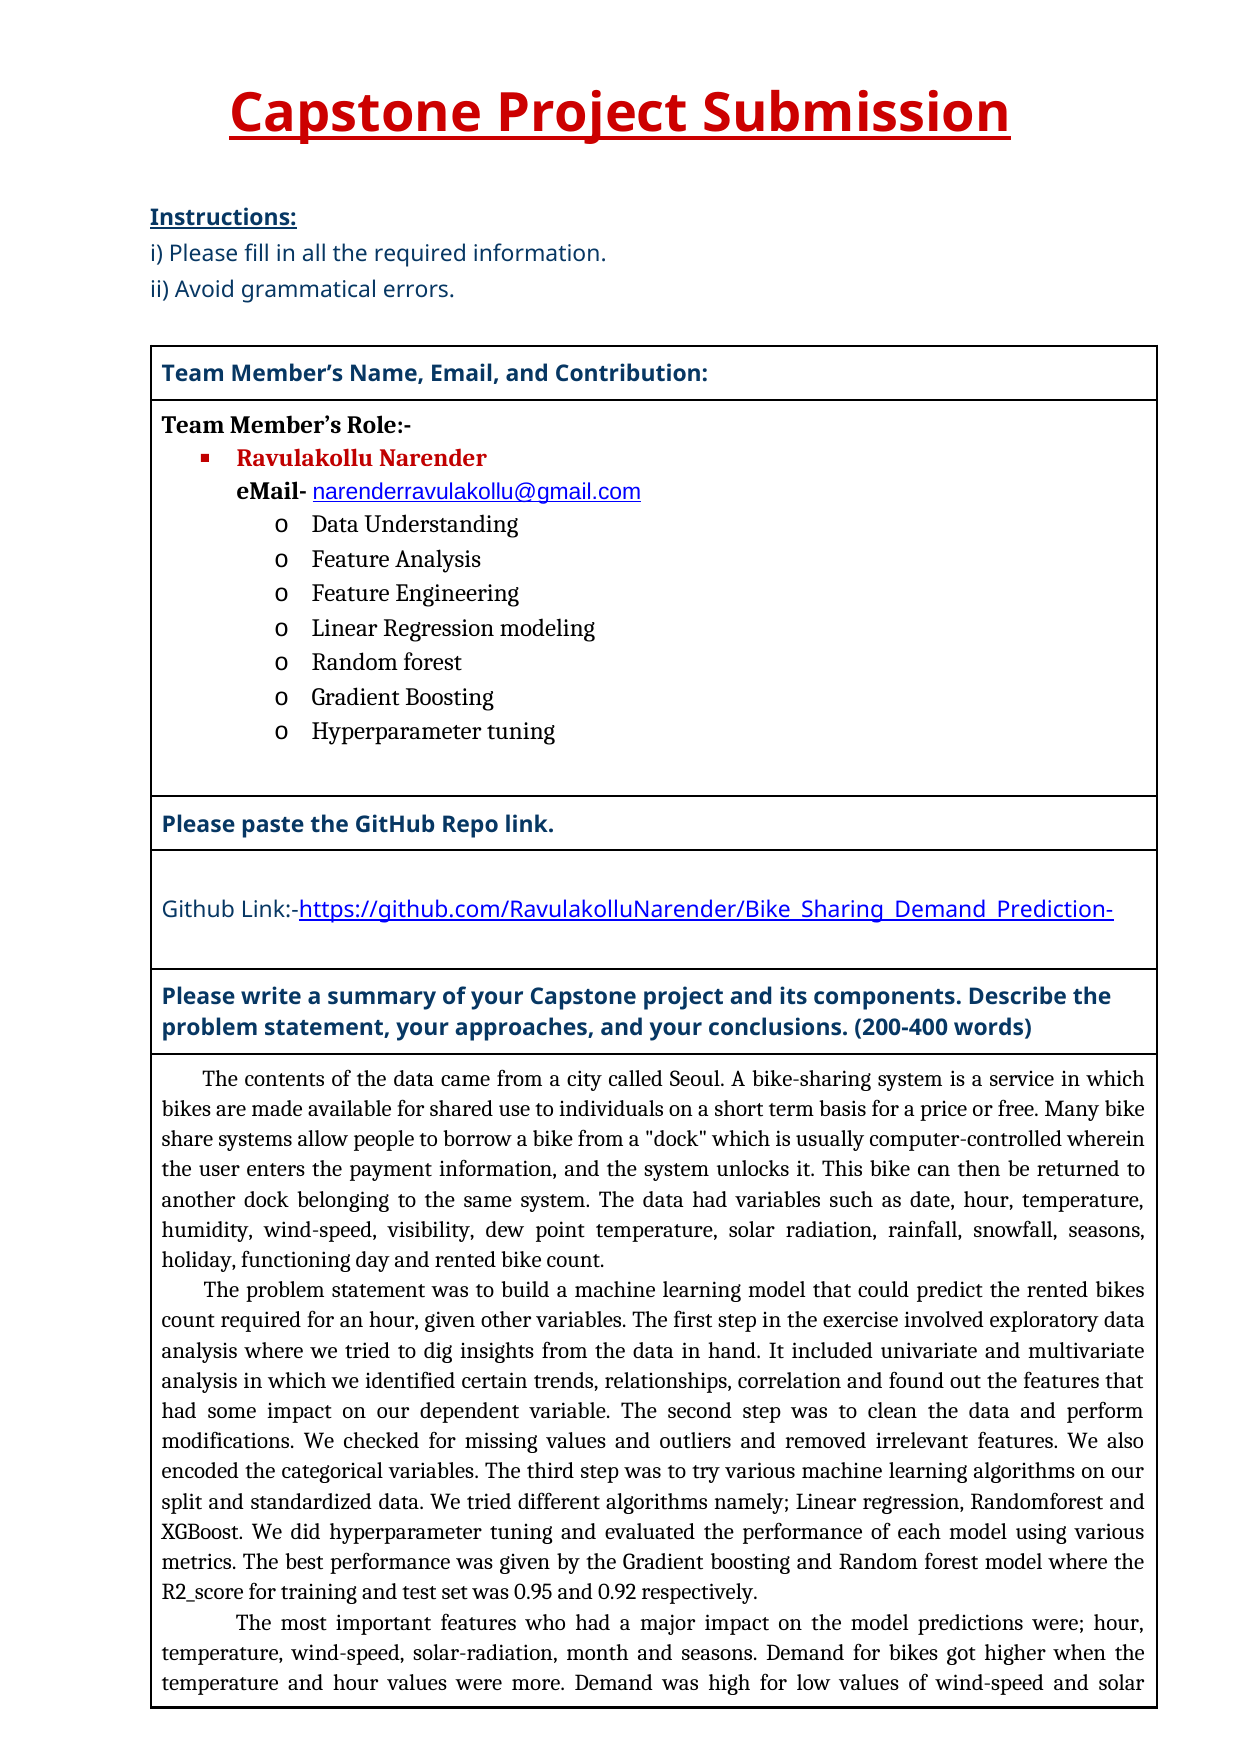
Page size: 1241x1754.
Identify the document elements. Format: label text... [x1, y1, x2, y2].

text ii) Avoid grammatical errors. [150, 273, 1090, 304]
title Capstone Project Submission [150, 74, 1090, 148]
text Instructions: [150, 201, 1090, 232]
table_header Team Member’s Name, Email, and Contribution: [152, 347, 1156, 399]
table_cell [152, 1055, 1156, 1706]
text i) Please fill in all the required information. [150, 237, 1090, 268]
table_cell Please paste the GitHub Repo link. [152, 797, 1156, 849]
table_cell Please write a summary of your Capstone project and its components. Describe the problem statement, your approaches, and your conclusions. (200-400 words) [152, 970, 1156, 1053]
table_cell Team Member’s Role:- Ravulakollu Narender eMail- narenderravulakollu@gmail.com Data Understanding Feature Analysis Feature Engineering Linear Regression modeling Random forest Gradient Boosting Hyperparameter tuning [152, 401, 1156, 795]
table_cell Github Link:-https://github.com/RavulakolluNarender/Bike_Sharing_Demand_Prediction- [152, 851, 1156, 968]
